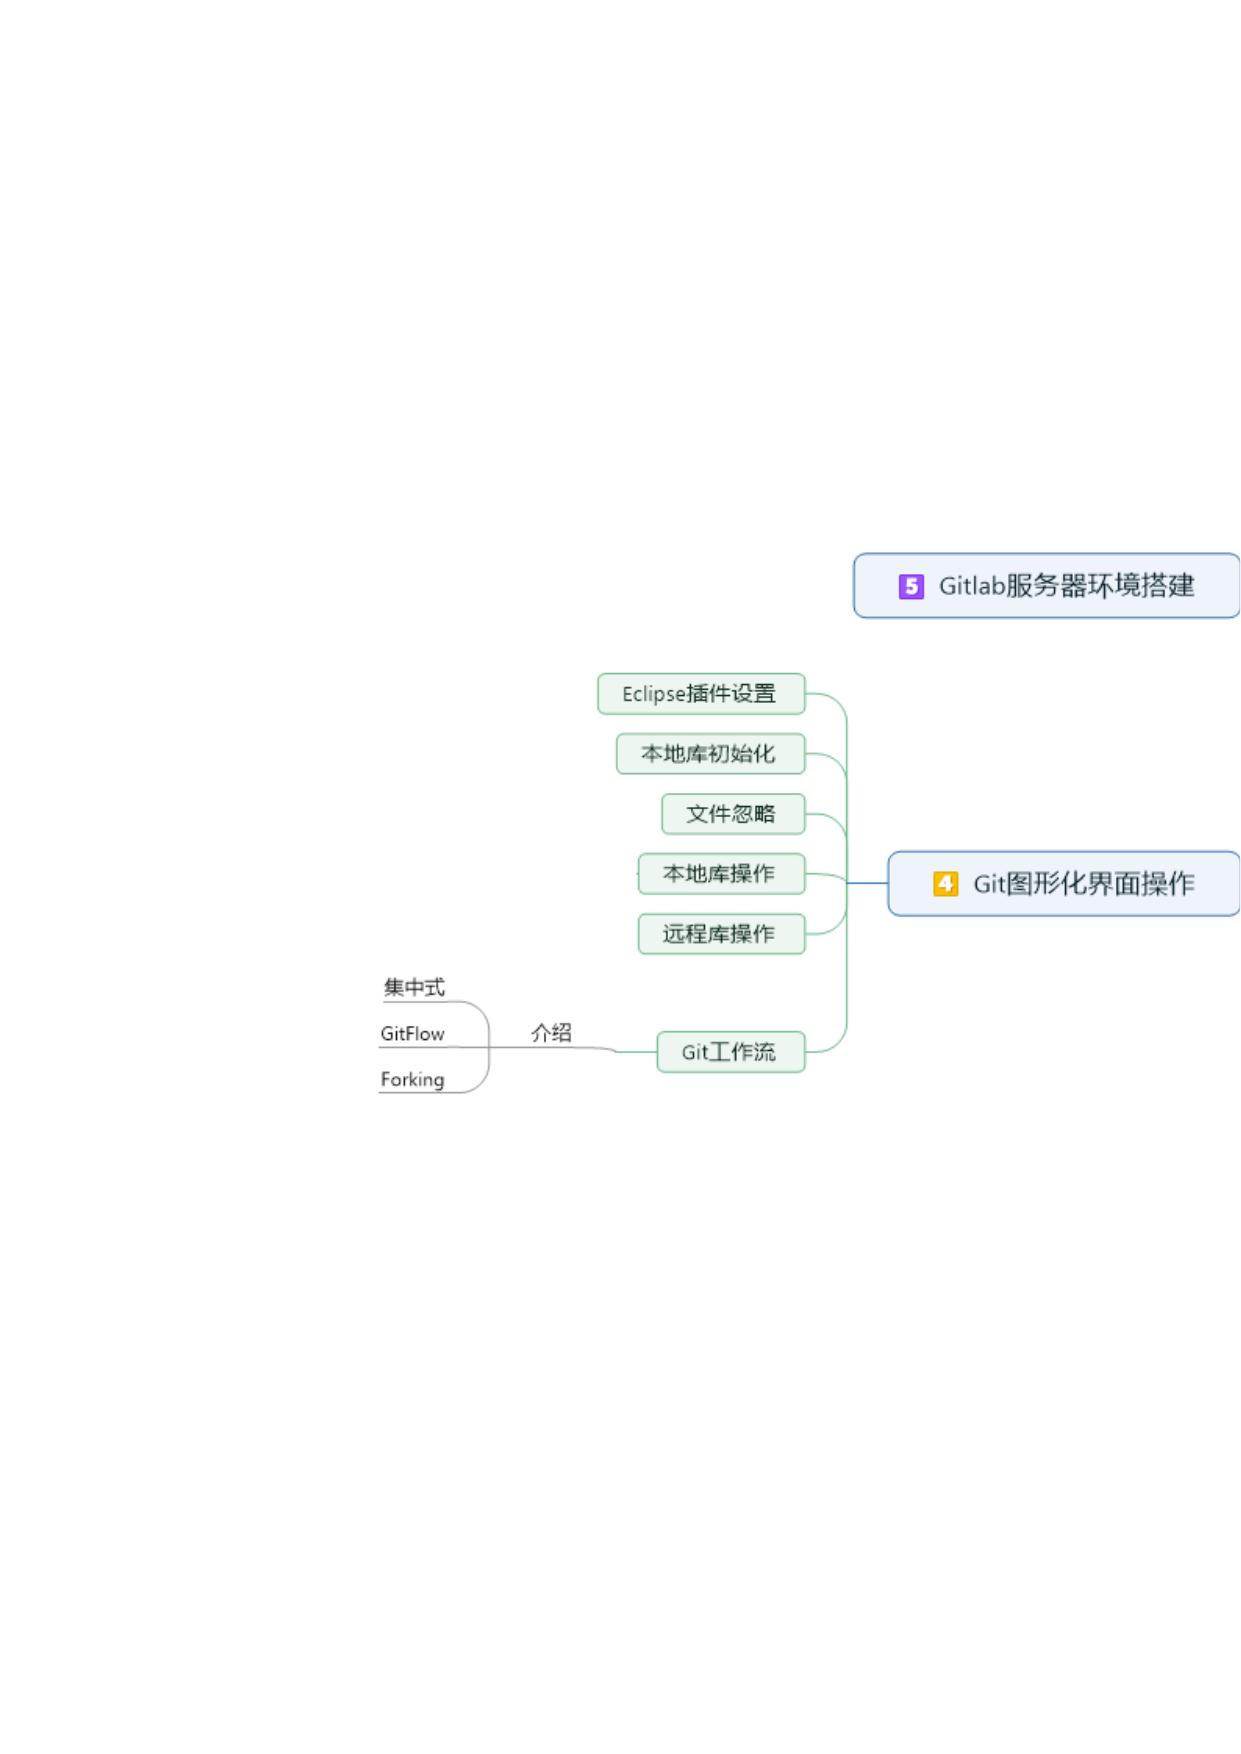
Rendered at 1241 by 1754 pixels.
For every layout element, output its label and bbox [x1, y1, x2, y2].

picture [321, 154, 1241, 1480]
